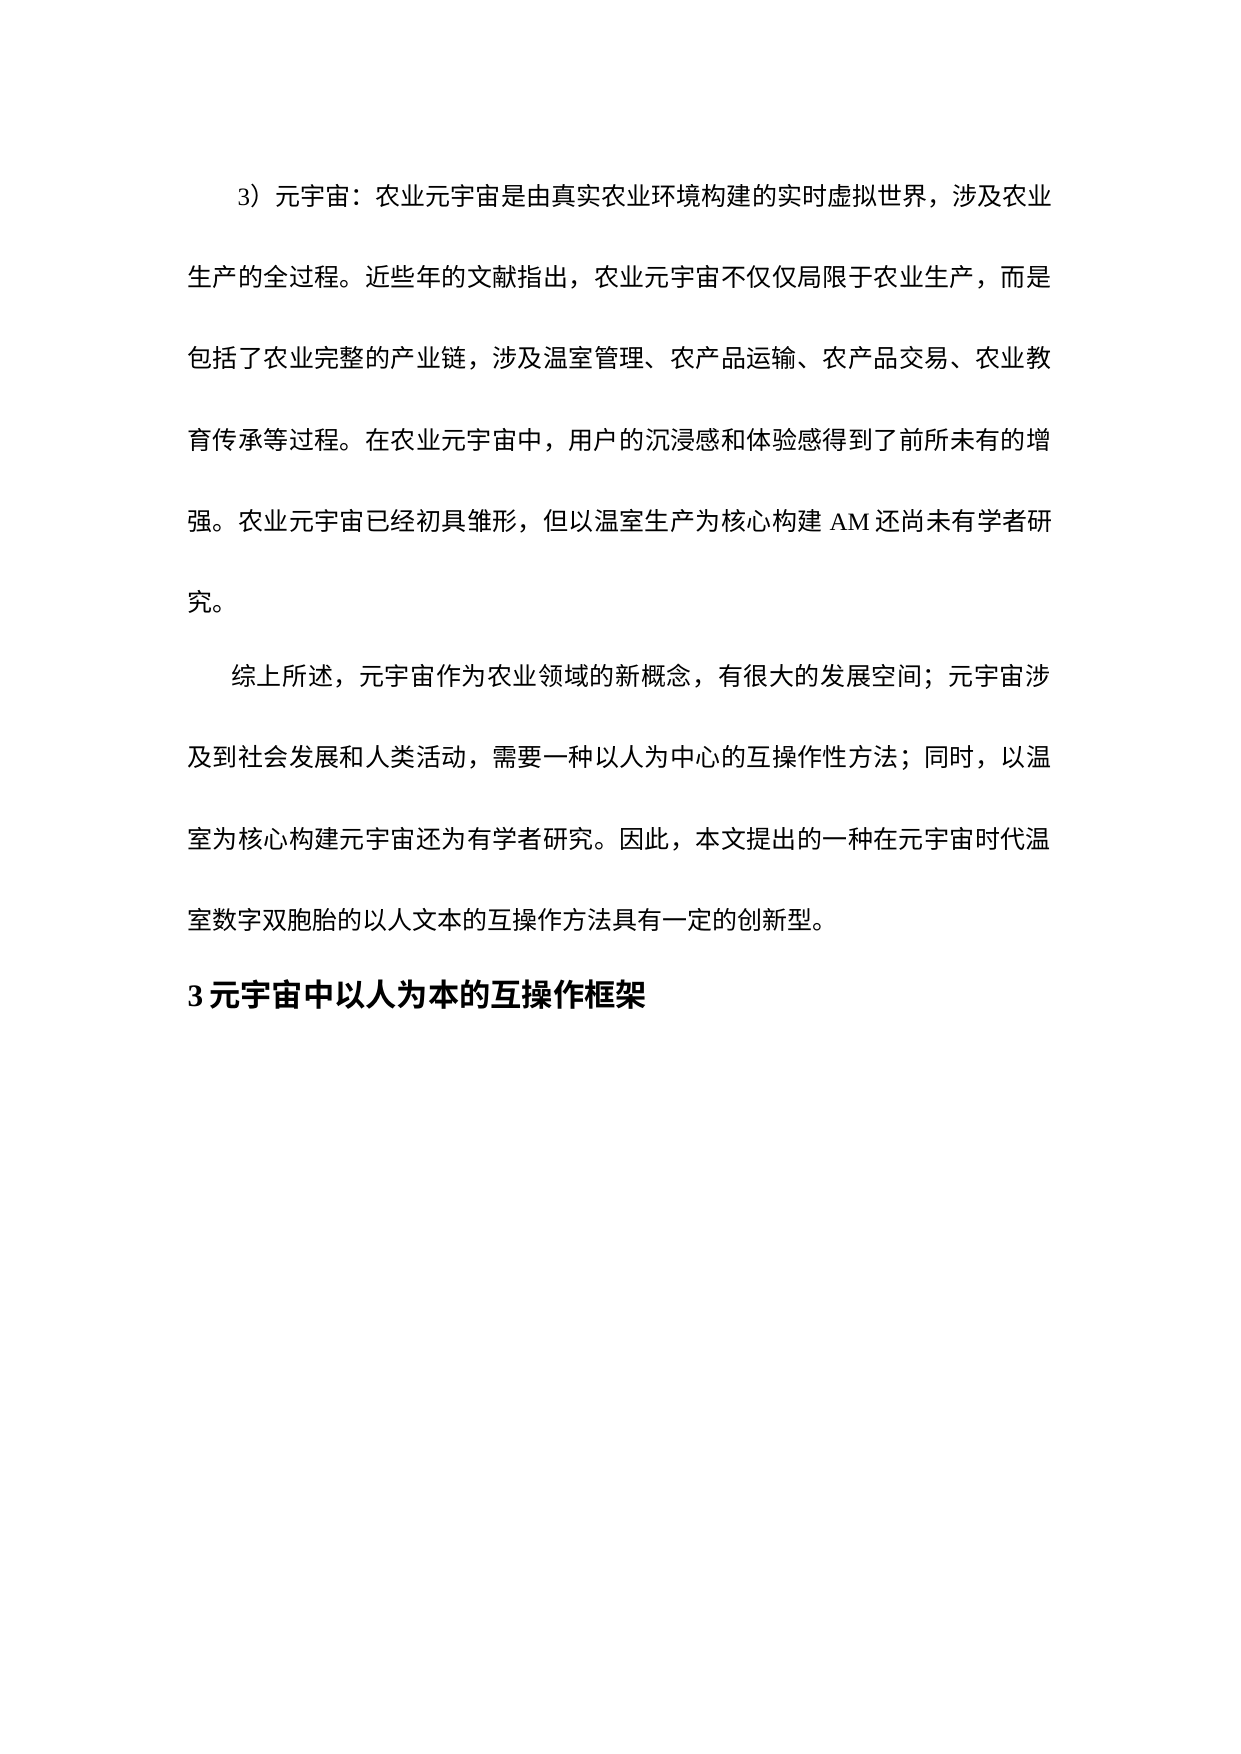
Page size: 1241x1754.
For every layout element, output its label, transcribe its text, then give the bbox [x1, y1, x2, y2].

text 综上所述，元宇宙作为农业领域的新概念，有很大的发展空间；元宇宙涉及到社会发展和人类活动，需要一种以人为中心的互操作性方法；同时，以温室为核心构建元宇宙还为有学者研究。因此，本文提出的一种在元宇宙时代温室数字双胞胎的以人文本的互操作方法具有一定的创新型。 [187, 642, 1053, 951]
text 3元宇宙中以人为本的互操作框架 [187, 960, 1053, 1025]
text 3）元宇宙：农业元宇宙是由真实农业环境构建的实时虚拟世界，涉及农业生产的全过程。近些年的文献指出，农业元宇宙不仅仅局限于农业生产，而是包括了农业完整的产业链，涉及温室管理、农产品运输、农产品交易、农业教育传承等过程。在农业元宇宙中，用户的沉浸感和体验感得到了前所未有的增强。农业元宇宙已经初具雏形，但以温室生产为核心构建AM还尚未有学者研究。 [187, 162, 1053, 633]
